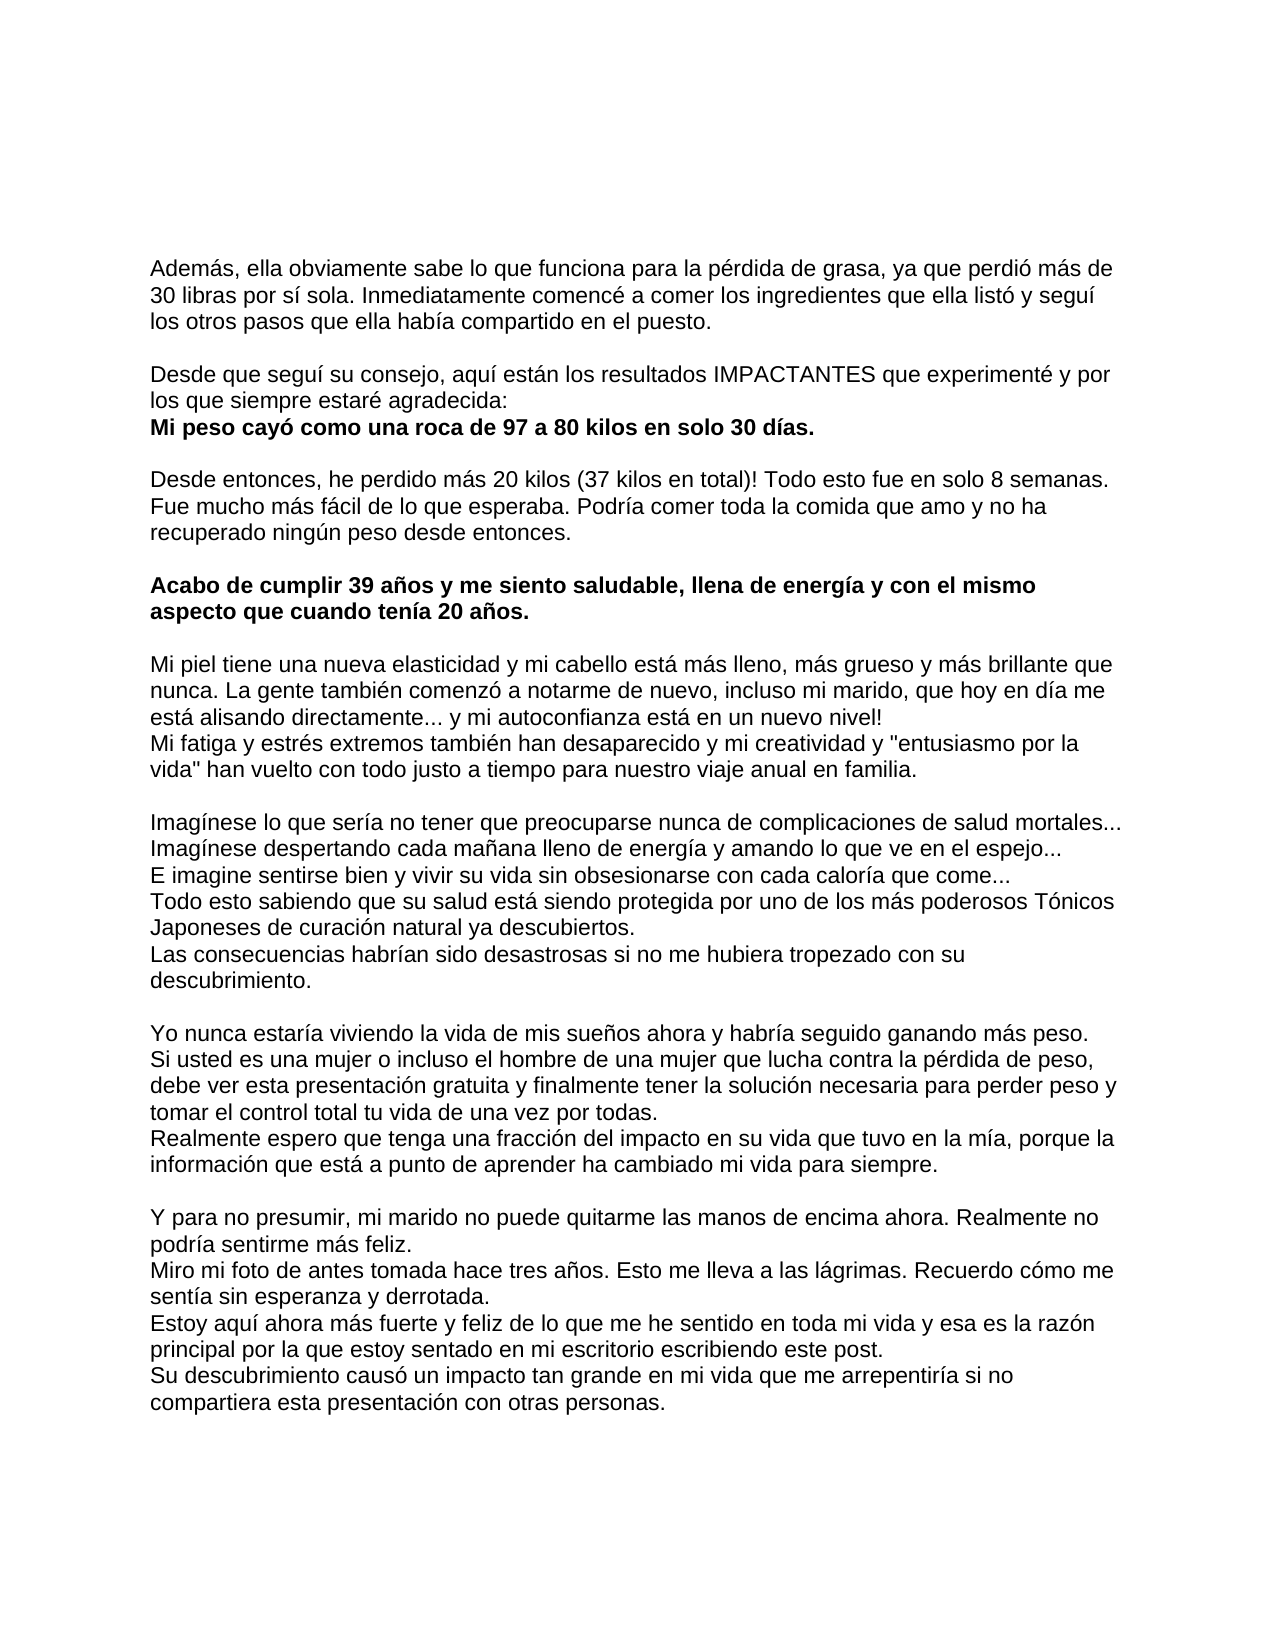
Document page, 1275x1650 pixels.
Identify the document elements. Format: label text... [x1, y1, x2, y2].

text Realmente espero que tenga una fracción del impacto en su vida que tuvo en la mía, porque la información que está a punto de aprender ha cambiado mi vida para siempre. [150, 1125, 1125, 1178]
text Acabo de cumplir 39 años y me siento saludable, llena de energía y con el mismo aspecto que cuando tenía 20 años. [150, 572, 1125, 624]
text Desde que seguí su consejo, aquí están los resultados IMPACTANTES que experimenté y por los que siempre estaré agradecida: [150, 361, 1125, 413]
text Además, ella obviamente sabe lo que funciona para la pérdida de grasa, ya que perdió más de 30 libras por sí sola. Inmediatamente comencé a comer los ingredientes que ella listó y seguí los otros pasos que ella había compartido en el puesto. [150, 255, 1125, 334]
text Imagínese lo que sería no tener que preocuparse nunca de complicaciones de salud mortales... [150, 809, 1125, 835]
text Su descubrimiento causó un impacto tan grande en mi vida que me arrepentiría si no compartiera esta presentación con otras personas. [150, 1362, 1125, 1415]
text Y para no presumir, mi marido no puede quitarme las manos de encima ahora. Realmente no podría sentirme más feliz. [150, 1204, 1125, 1257]
text Mi piel tiene una nueva elasticidad y mi cabello está más lleno, más grueso y más brillante que nunca. La gente también comenzó a notarme de nuevo, incluso mi marido, que hoy en día me está alisando directamente... y mi autoconfianza está en un nuevo nivel! [150, 651, 1125, 730]
text Mi peso cayó como una roca de 97 a 80 kilos en solo 30 días. [150, 413, 1125, 440]
text Estoy aquí ahora más fuerte y feliz de lo que me he sentido en toda mi vida y esa es la razón principal por la que estoy sentado en mi escritorio escribiendo este post. [150, 1309, 1125, 1362]
text Miro mi foto de antes tomada hace tres años. Esto me lleva a las lágrimas. Recuerdo cómo me sentía sin esperanza y derrotada. [150, 1257, 1125, 1309]
text Mi fatiga y estrés extremos también han desaparecido y mi creatividad y "entusiasmo por la vida" han vuelto con todo justo a tiempo para nuestro viaje anual en familia. [150, 730, 1125, 782]
text Imagínese despertando cada mañana lleno de energía y amando lo que ve en el espejo... [150, 835, 1125, 862]
text Las consecuencias habrían sido desastrosas si no me hubiera tropezado con su descubrimiento. [150, 941, 1125, 993]
text Desde entonces, he perdido más 20 kilos (37 kilos en total)! Todo esto fue en solo 8 semanas. Fue mucho más fácil de lo que esperaba. Podría comer toda la comida que amo y no ha recuperado ningún peso desde entonces. [150, 466, 1125, 545]
text Yo nunca estaría viviendo la vida de mis sueños ahora y habría seguido ganando más peso. [150, 1020, 1125, 1046]
text Si usted es una mujer o incluso el hombre de una mujer que lucha contra la pérdida de peso, debe ver esta presentación gratuita y finalmente tener la solución necesaria para perder peso y tomar el control total tu vida de una vez por todas. [150, 1046, 1125, 1125]
text E imagine sentirse bien y vivir su vida sin obsesionarse con cada caloría que come... [150, 862, 1125, 888]
text Todo esto sabiendo que su salud está siendo protegida por uno de los más poderosos Tónicos Japoneses de curación natural ya descubiertos. [150, 888, 1125, 941]
